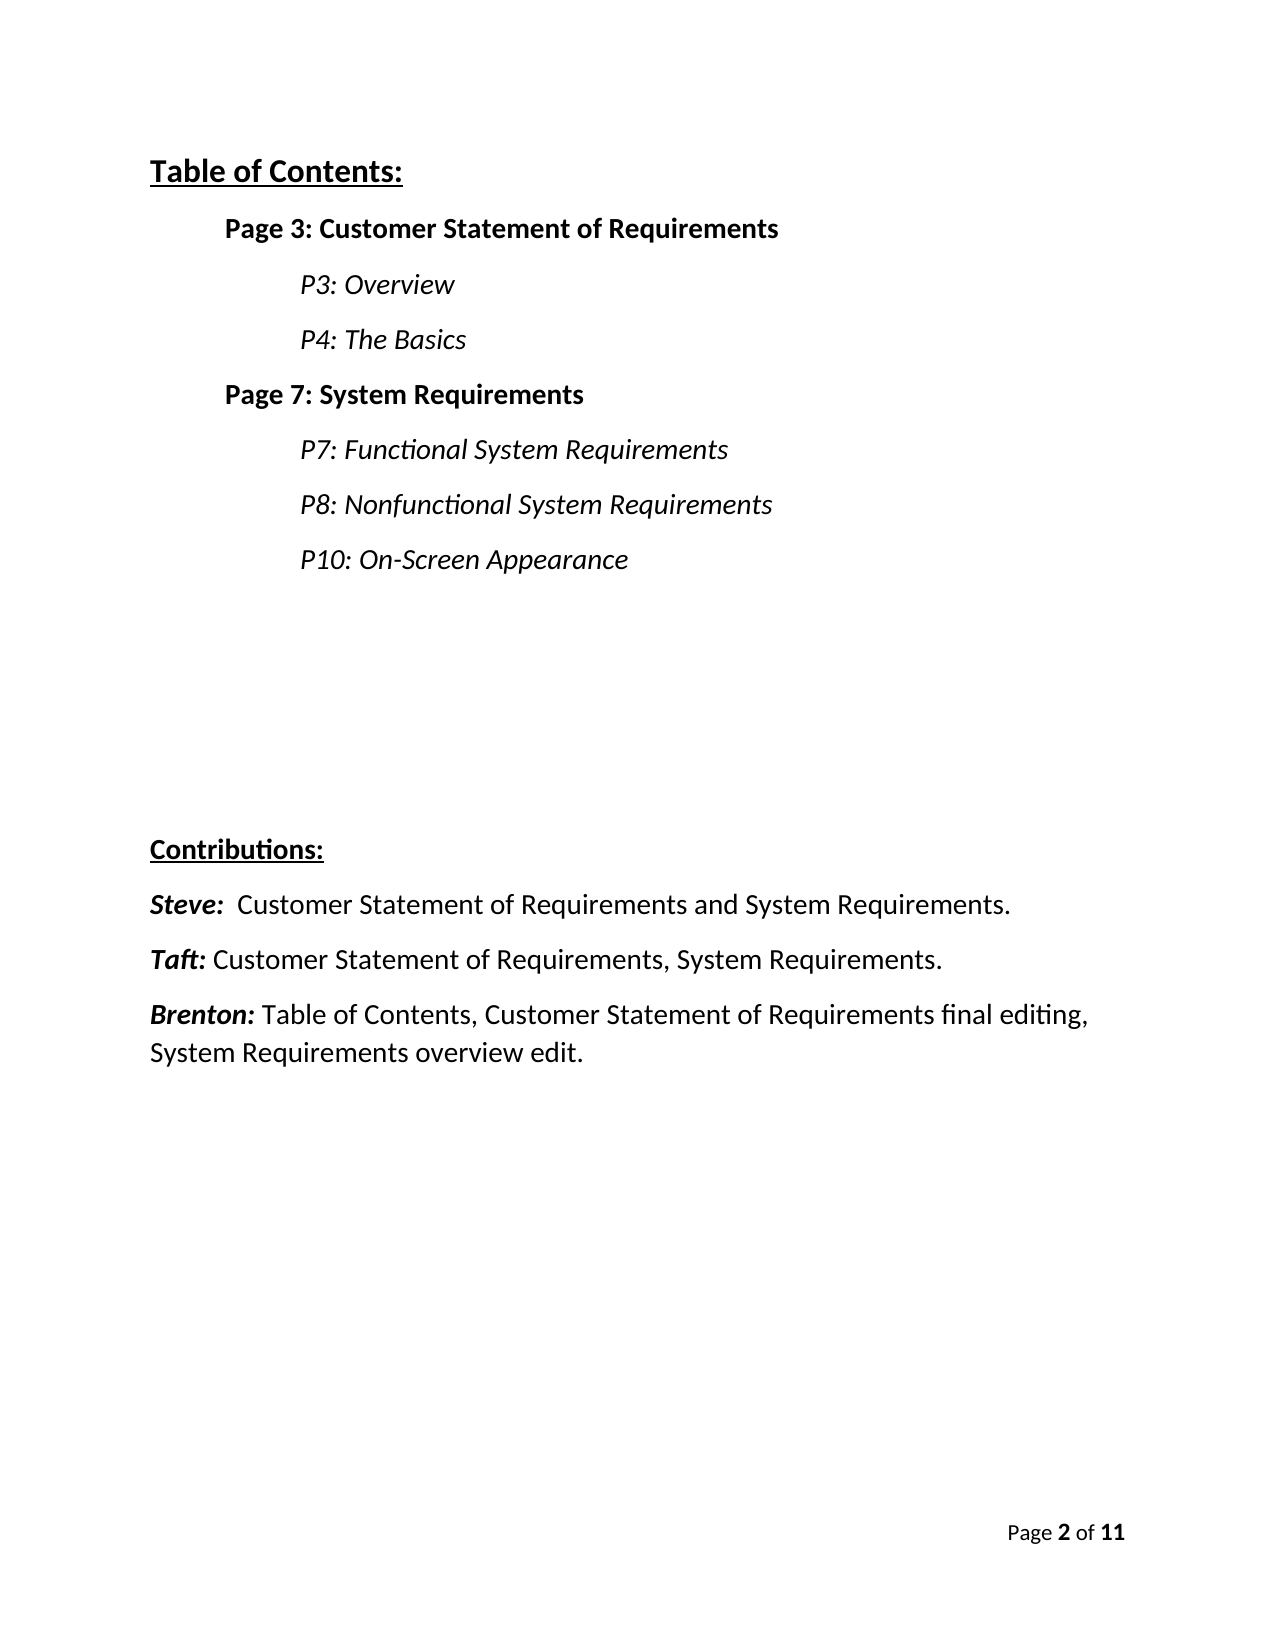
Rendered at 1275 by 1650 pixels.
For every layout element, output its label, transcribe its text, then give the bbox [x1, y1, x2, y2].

text Brenton: Table of Contents, Customer Statement of Requirements final editing, System Requirements overview edit. [150, 996, 1125, 1070]
text P10: On-Screen Appearance [150, 541, 1125, 577]
text Page 7: System Requirements [150, 376, 1125, 412]
text Page 3: Customer Statement of Requirements [150, 211, 1125, 246]
text P4: The Basics [150, 321, 1125, 356]
text Contributions: [150, 831, 1125, 866]
text P3: Overview [150, 266, 1125, 301]
text Table of Contents: [150, 150, 1125, 191]
text P7: Functional System Requirements [150, 431, 1125, 467]
text Taft: Customer Statement of Requirements, System Requirements. [150, 941, 1125, 977]
text Steve: Customer Statement of Requirements and System Requirements. [150, 886, 1125, 921]
text P8: Nonfunctional System Requirements [150, 486, 1125, 522]
